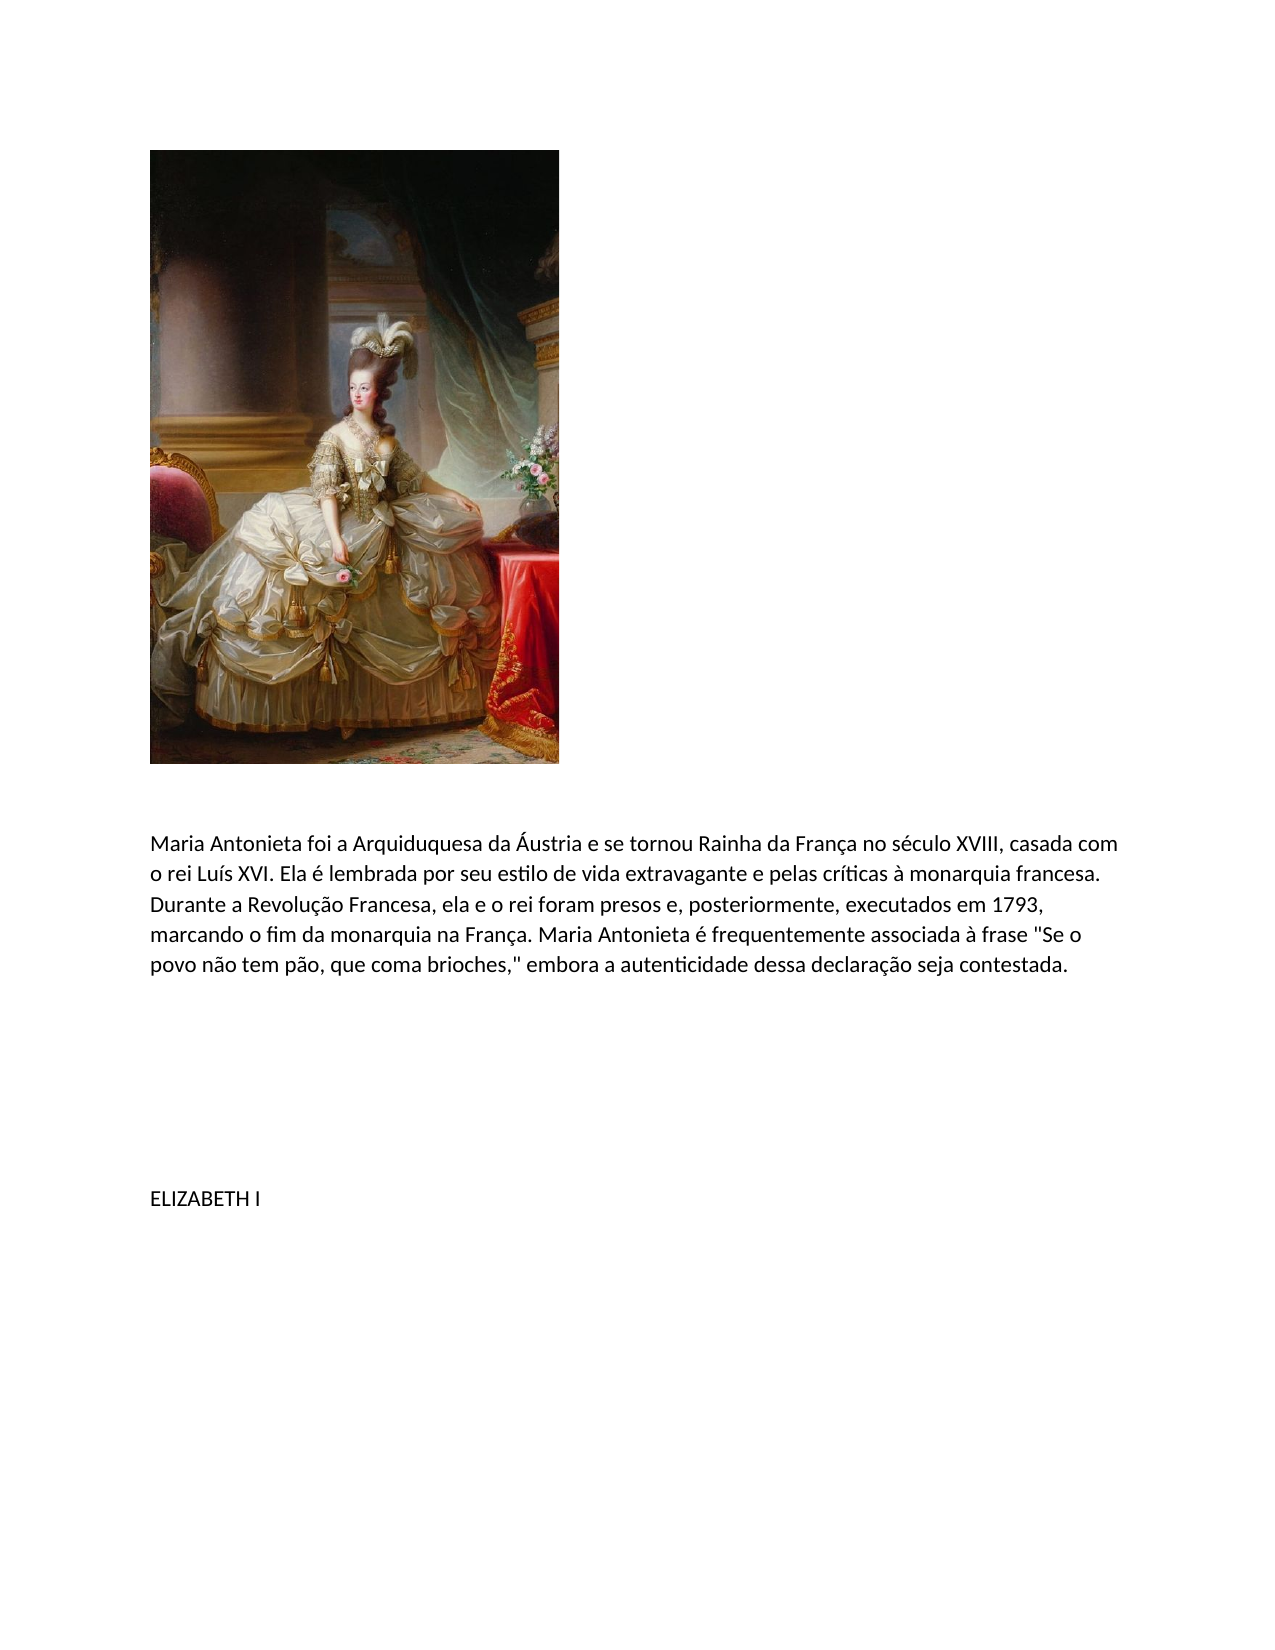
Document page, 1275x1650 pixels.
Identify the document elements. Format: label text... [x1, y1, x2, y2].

text ELIZABETH I [150, 1184, 1125, 1213]
picture [150, 150, 560, 764]
text Maria Antonieta foi a Arquiduquesa da Áustria e se tornou Rainha da França no século XVIII, casada com o rei Luís XVI. Ela é lembrada por seu estilo de vida extravagante e pelas críticas à monarquia francesa. Durante a Revolução Francesa, ela e o rei foram presos e, posteriormente, executados em 1793, marcando o fim da monarquia na França. Maria Antonieta é frequentemente associada à frase "Se o povo não tem pão, que coma brioches," embora a autenticidade dessa declaração seja contestada. [150, 829, 1125, 978]
